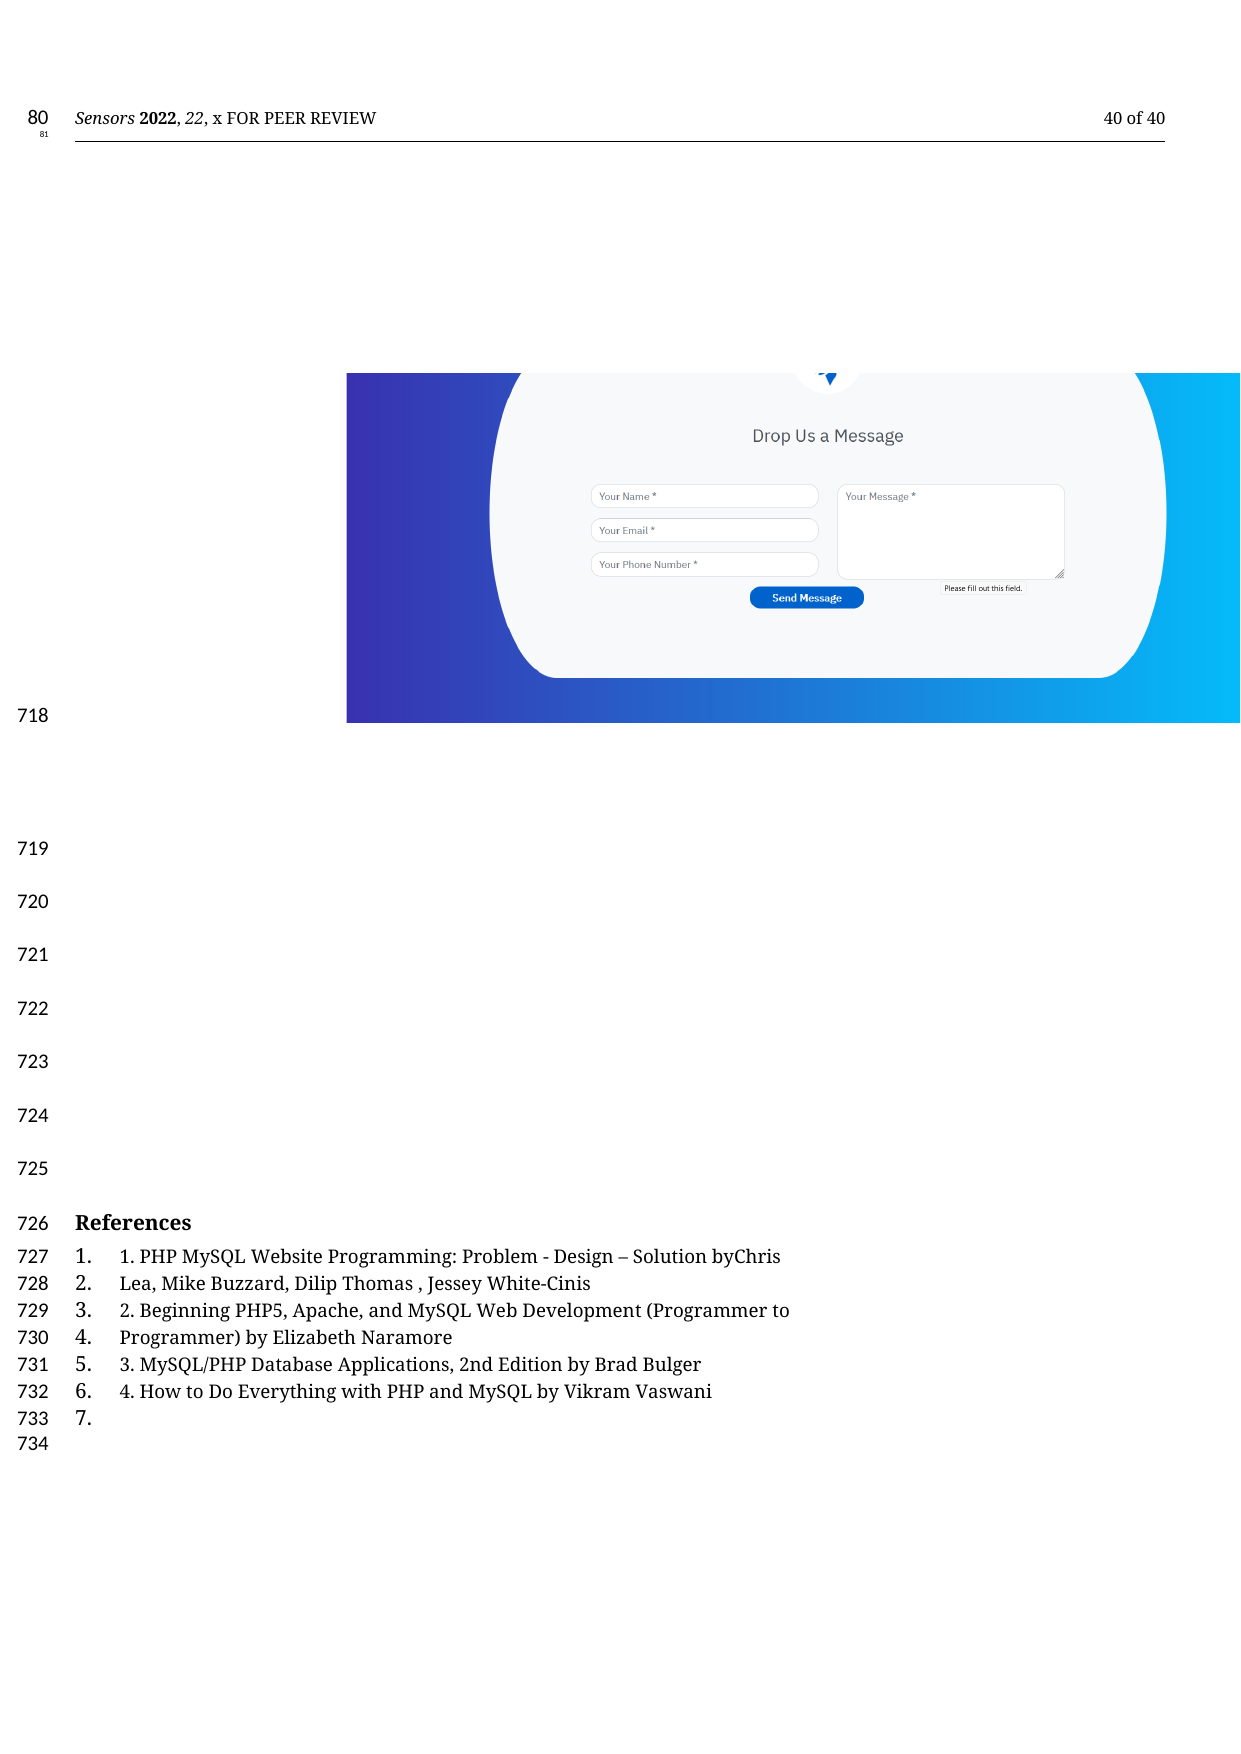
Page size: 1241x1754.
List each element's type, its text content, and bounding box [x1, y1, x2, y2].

text Programmer) by Elizabeth Naramore [75, 1323, 1165, 1350]
picture [346, 373, 1166, 723]
text 2. Beginning PHP5, Apache, and MySQL Web Development (Programmer to [75, 1296, 1165, 1323]
text 3. MySQL/PHP Database Applications, 2nd Edition by Brad Bulger [75, 1350, 1165, 1377]
subtitle References [75, 1209, 1165, 1236]
text 4. How to Do Everything with PHP and MySQL by Vikram Vaswani [75, 1377, 1165, 1404]
text 1. PHP MySQL Website Programming: Problem - Design – Solution byChris [75, 1242, 1165, 1269]
text Lea, Mike Buzzard, Dilip Thomas , Jessey White-Cinis [75, 1269, 1165, 1296]
